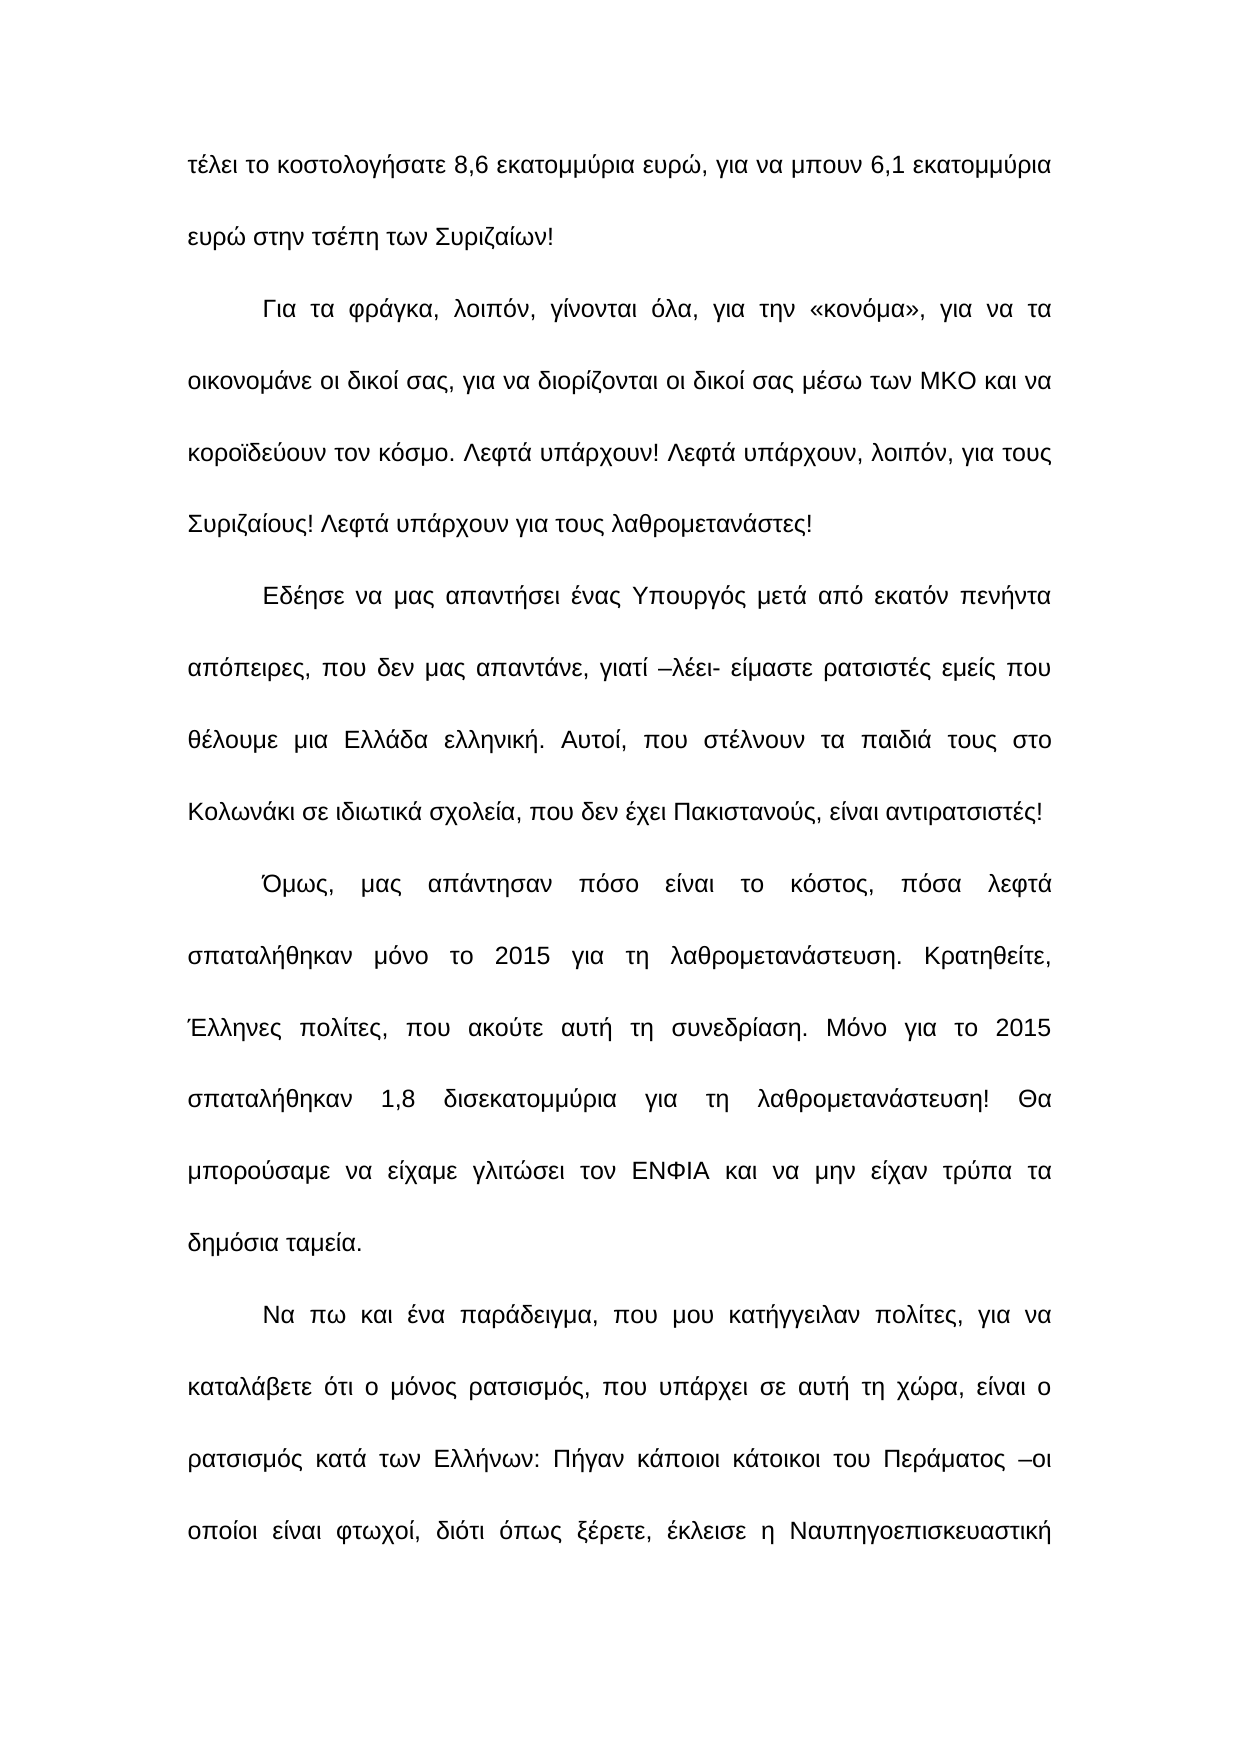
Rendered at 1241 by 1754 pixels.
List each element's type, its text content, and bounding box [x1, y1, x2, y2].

text Όμως, μας απάντησαν πόσο είναι το κόστος, πόσα λεφτά σπαταλήθηκαν μόνο το 2015 για τη λαθρομετανάστευση. Κρατηθείτε, Έλληνες πολίτες, που ακούτε αυτή τη συνεδρίαση. Μόνο για το 2015 σπαταλήθηκαν 1,8 δισεκατομμύρια για τη λαθρομετανάστευση! Θα μπορούσαμε να είχαμε γλιτώσει τον ΕΝΦΙΑ και να μην είχαν τρύπα τα δημόσια ταμεία. [187, 869, 1053, 1257]
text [187, 1300, 1053, 1544]
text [187, 150, 1053, 251]
text Για τα φράγκα, λοιπόν, γίνονται όλα, για την «κονόμα», για να τα οικονομάνε οι δικοί σας, για να διορίζονται οι δικοί σας μέσω των ΜΚΟ και να κοροϊδεύουν τον κόσμο. Λεφτά υπάρχουν! Λεφτά υπάρχουν, λοιπόν, για τους Συριζαίους! Λεφτά υπάρχουν για τους λαθρομετανάστες! [187, 294, 1053, 538]
text Εδέησε να μας απαντήσει ένας Υπουργός μετά από εκατόν πενήντα απόπειρες, που δεν μας απαντάνε, γιατί –λέει- είμαστε ρατσιστές εμείς που θέλουμε μια Ελλάδα ελληνική. Αυτοί, που στέλνουν τα παιδιά τους στο Κολωνάκι σε ιδιωτικά σχολεία, που δεν έχει Πακιστανούς, είναι αντιρατσιστές! [187, 581, 1053, 826]
